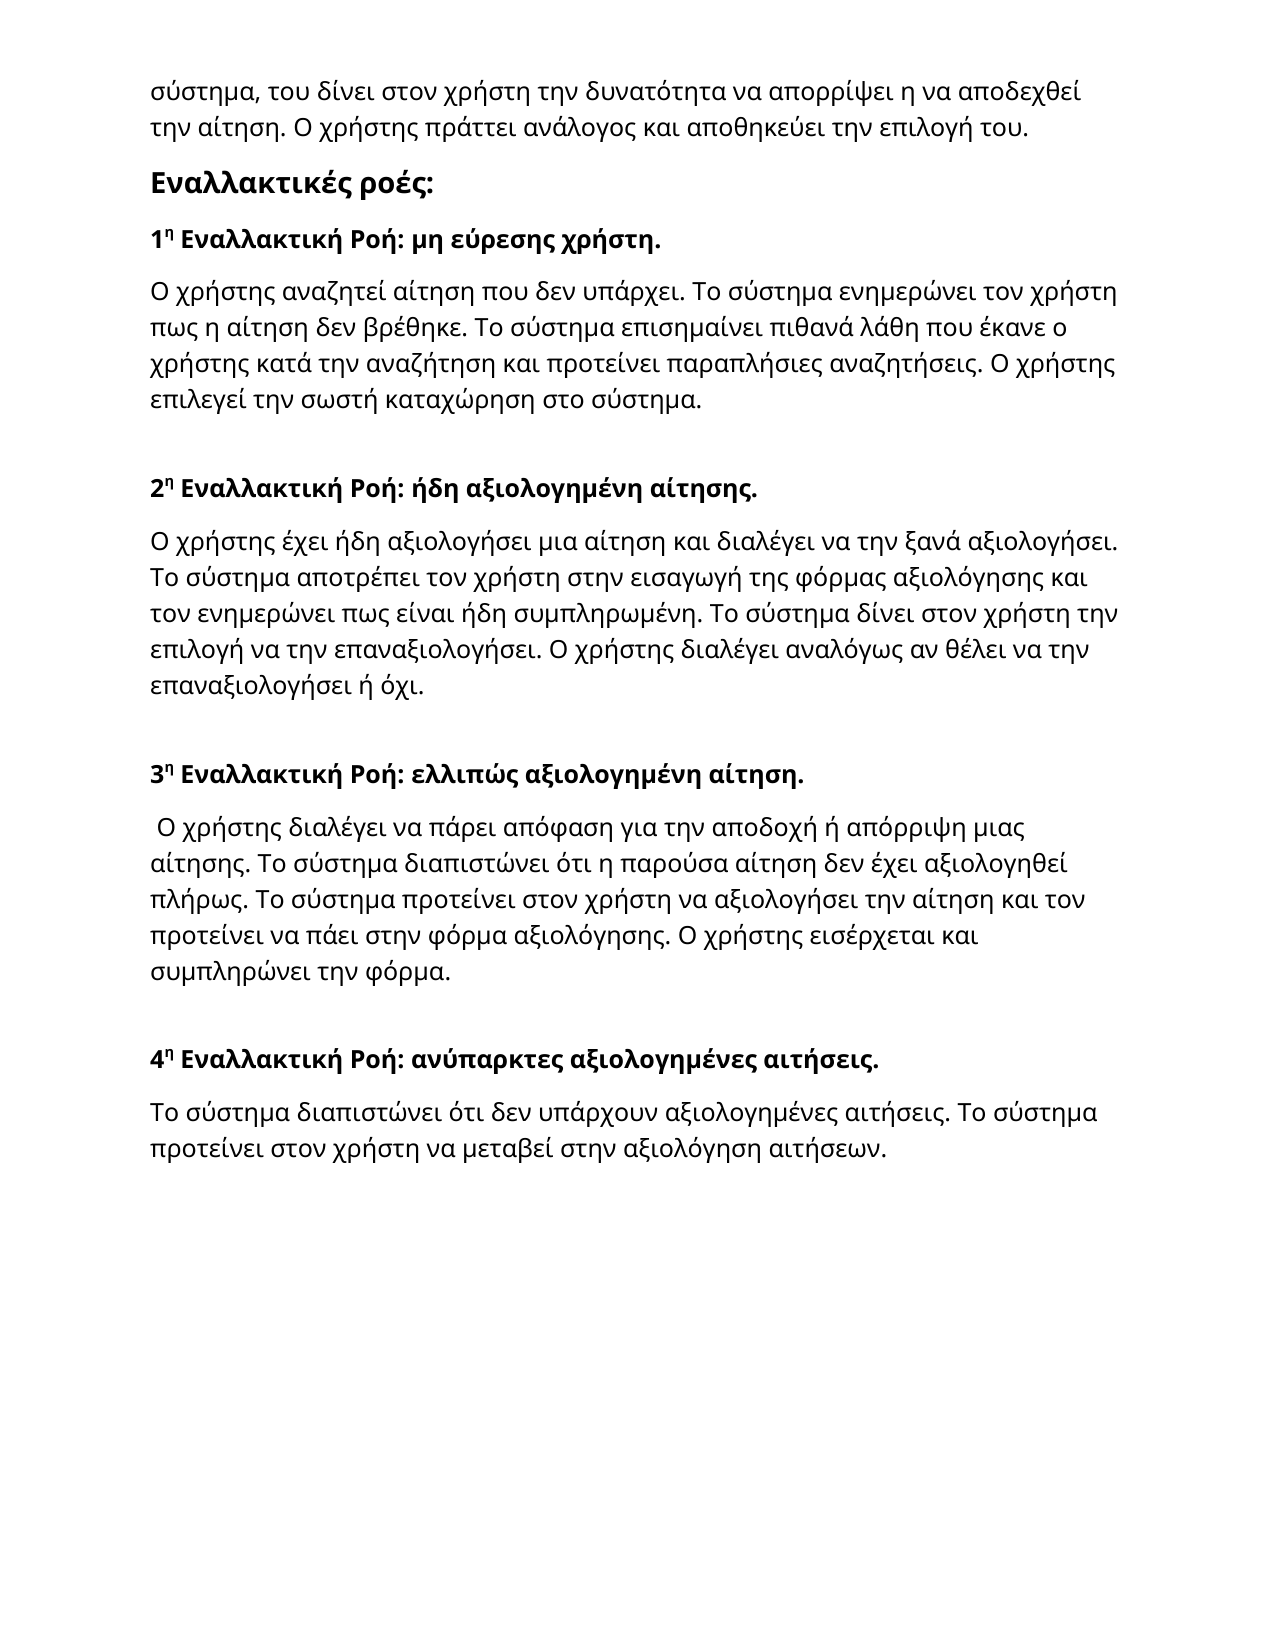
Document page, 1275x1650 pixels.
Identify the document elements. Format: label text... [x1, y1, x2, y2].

text Εναλλακτικές ροές: [150, 163, 1125, 202]
text Το σύστημα διαπιστώνει ότι δεν υπάρχουν αξιολογημένες αιτήσεις. Το σύστημα προτείνει στον χρήστη να μεταβεί στην αξιολόγηση αιτήσεων. [150, 1095, 1125, 1165]
text 3η Εναλλακτική Ροή: ελλιπώς αξιολογημένη αίτηση. [150, 720, 1125, 791]
text Ο χρήστης έχει ήδη αξιολογήσει μια αίτηση και διαλέγει να την ξανά αξιολογήσει. Το σύστημα αποτρέπει τον χρήστη στην εισαγωγή της φόρμας αξιολόγησης και τον ενημερώνει πως είναι ήδη συμπληρωμένη. Το σύστημα δίνει στον χρήστη την επιλογή να την επαναξιολογήσει. Ο χρήστης διαλέγει αναλόγως αν θέλει να την επαναξιολογήσει ή όχι. [150, 523, 1125, 702]
text Ο χρήστης διαλέγει να πάρει απόφαση για την αποδοχή ή απόρριψη μιας αίτησης. Το σύστημα διαπιστώνει ότι η παρούσα αίτηση δεν έχει αξιολογηθεί πλήρως. Το σύστημα προτείνει στον χρήστη να αξιολογήσει την αίτηση και τον προτείνει να πάει στην φόρμα αξιολόγησης. Ο χρήστης εισέρχεται και συμπληρώνει την φόρμα. [150, 809, 1125, 987]
text Ο χρήστης αναζητεί αίτηση που δεν υπάρχει. Το σύστημα ενημερώνει τον χρήστη πως η αίτηση δεν βρέθηκε. Το σύστημα επισημαίνει πιθανά λάθη που έκανε ο χρήστης κατά την αναζήτηση και προτείνει παραπλήσιες αναζητήσεις. Ο χρήστης επιλεγεί την σωστή καταχώρηση στο σύστημα. [150, 274, 1125, 416]
text 4η Εναλλακτική Ροή: ανύπαρκτες αξιολογημένες αιτήσεις. [150, 1006, 1125, 1076]
text 1η Εναλλακτική Ροή: μη εύρεσης χρήστη. [150, 221, 1125, 255]
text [150, 74, 1125, 144]
text 2η Εναλλακτική Ροή: ήδη αξιολογημένη αίτησης. [150, 435, 1125, 505]
